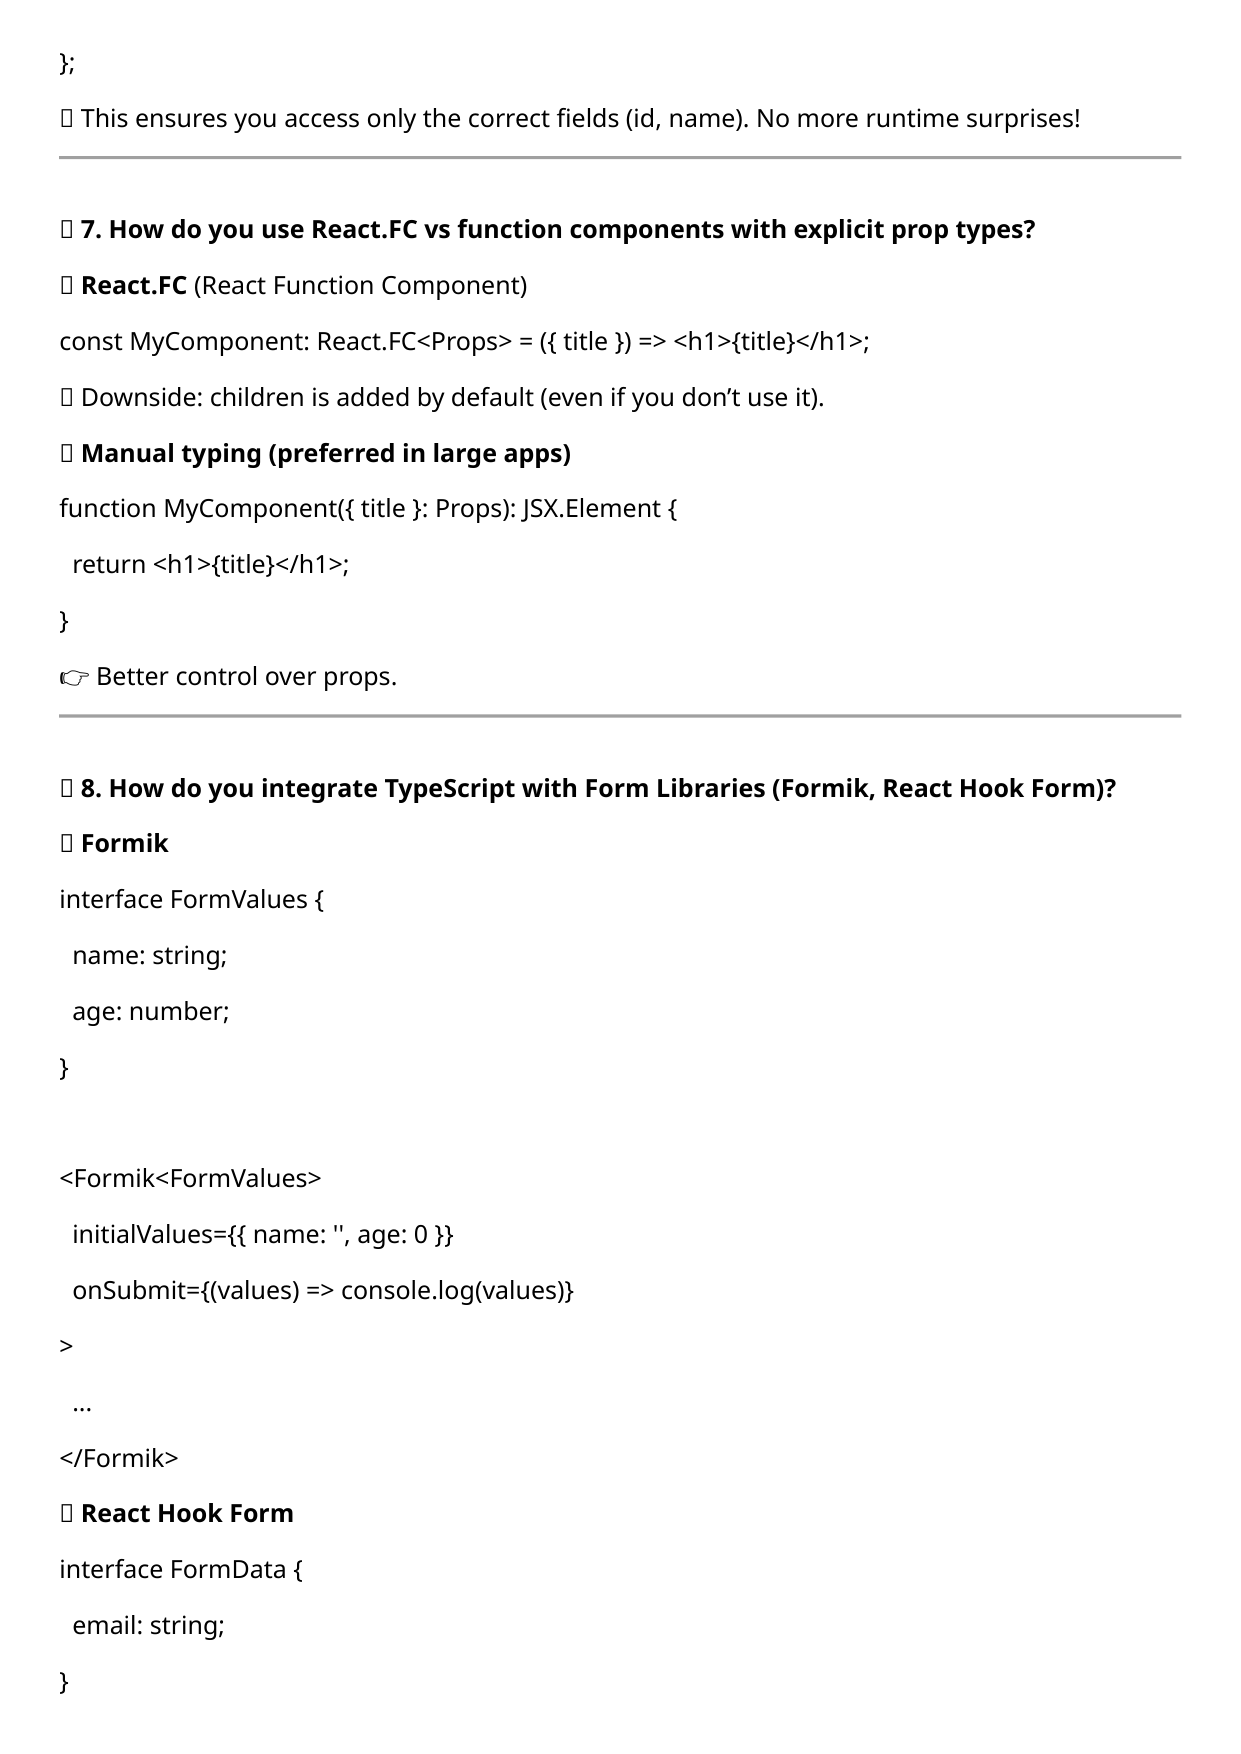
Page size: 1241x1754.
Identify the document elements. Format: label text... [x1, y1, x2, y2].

text age: number; [59, 993, 1181, 1028]
text ✅ React.FC (React Function Component) [59, 268, 1181, 302]
text ✅ Manual typing (preferred in large apps) [59, 435, 1181, 469]
text } [59, 603, 1181, 637]
text <Formik<FormValues> [59, 1161, 1181, 1195]
text } [59, 1049, 1181, 1083]
text function MyComponent({ title }: Props): JSX.Element { [59, 491, 1181, 525]
text initialValues={{ name: '', age: 0 }} [59, 1217, 1181, 1251]
text ... [59, 1384, 1181, 1418]
text 👉 Better control over props. [59, 658, 1181, 693]
text email: string; [59, 1608, 1181, 1642]
text return <h1>{title}</h1>; [59, 547, 1181, 581]
text interface FormData { [59, 1552, 1181, 1586]
text } [59, 1663, 1181, 1698]
text </Formik> [59, 1440, 1181, 1474]
text }; [59, 44, 1181, 78]
text ✅ React Hook Form [59, 1496, 1181, 1530]
text interface FormValues { [59, 882, 1181, 916]
text const MyComponent: React.FC<Props> = ({ title }) => <h1>{title}</h1>; [59, 323, 1181, 358]
text 🚫 Downside: children is added by default (even if you don’t use it). [59, 379, 1181, 413]
text name: string; [59, 938, 1181, 972]
text onSubmit={(values) => console.log(values)} [59, 1273, 1181, 1307]
text 🧠 This ensures you access only the correct fields (id, name). No more runtime surprises! [59, 100, 1181, 134]
text 🔷 7. How do you use React.FC vs function components with explicit prop types? [59, 212, 1181, 246]
text ✅ Formik [59, 826, 1181, 860]
text 🔷 8. How do you integrate TypeScript with Form Libraries (Formik, React Hook Form)? [59, 770, 1181, 804]
text > [59, 1328, 1181, 1363]
